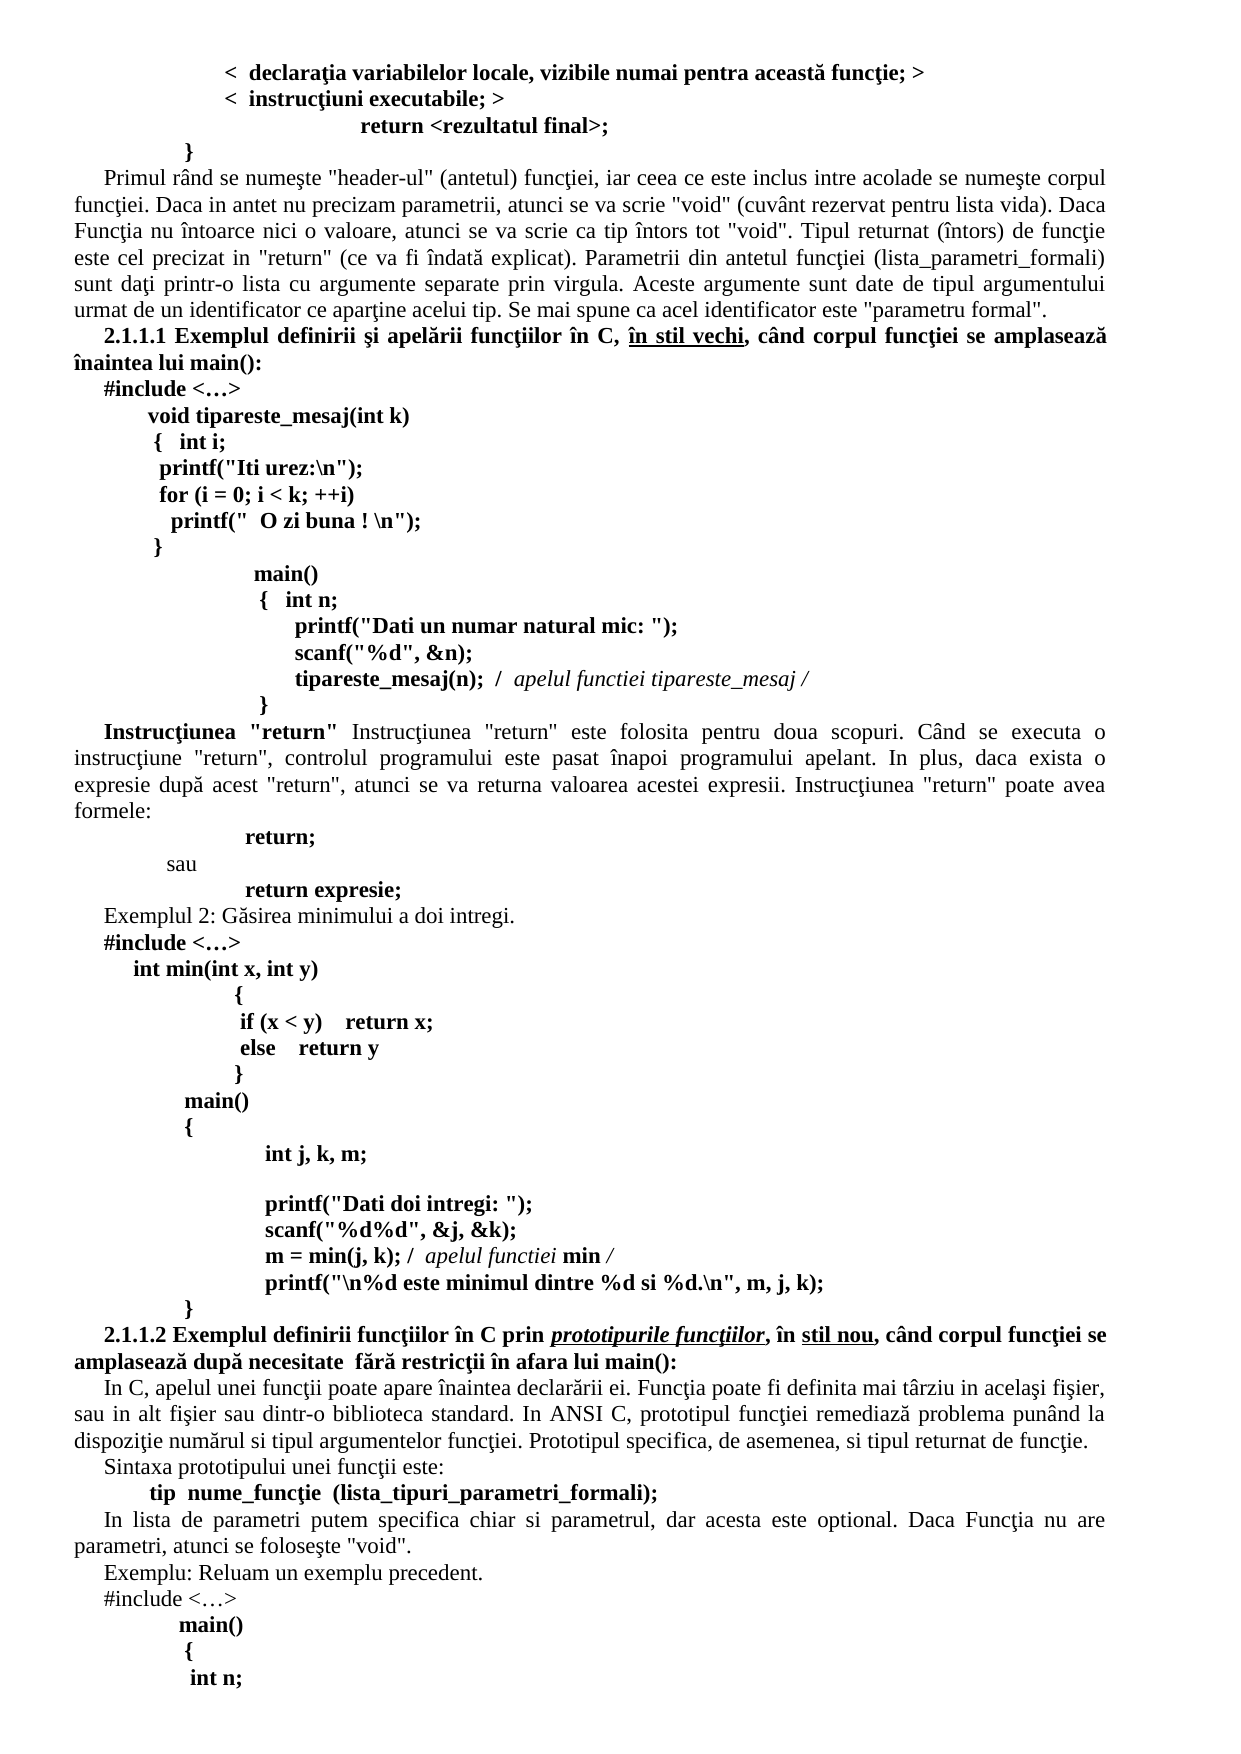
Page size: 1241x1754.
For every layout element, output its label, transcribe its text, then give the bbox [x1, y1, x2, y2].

text 2.1.1.1 Exemplul definirii şi apelării funcţiilor în C, în stil vechi, când corpul funcţiei se amplasează înaintea lui main(): [74, 323, 1107, 375]
text } [149, 1295, 1107, 1321]
text Instrucţiunea "return" Instrucţiunea "return" este folosita pentru doua scopuri. Când se executa o instrucţiune "return", controlul programului este pasat înapoi programului apelant. In plus, daca exista o expresie după acest "return", atunci se va returna valoarea acestei expresii. Instrucţiunea "return" poate avea formele: [74, 718, 1107, 823]
text < declaraţia variabilelor locale, vizibile numai pentra această funcţie; > [149, 59, 1107, 85]
text { [199, 981, 1107, 1008]
text void tipareste_mesaj(int k) [148, 402, 1107, 428]
text int min(int x, int y) [103, 955, 1107, 981]
text { int n; [224, 586, 1107, 612]
text 2.1.1.2 Exemplul definirii funcţiilor în C prin prototipurile funcţiilor, în stil nou, când corpul funcţiei se amplasează după necesitate fără restricţii în afara lui main(): [74, 1321, 1107, 1374]
text } [103, 138, 1107, 164]
text m = min(j, k); / apelul functiei min / [224, 1242, 1107, 1269]
text printf(" O zi buna ! \n"); [148, 507, 1107, 533]
text sau [74, 850, 1107, 876]
text scanf("%d", &n); [253, 639, 1107, 665]
text for (i = 0; i < k; ++i) [148, 481, 1107, 507]
text } [224, 692, 1107, 718]
text Sintaxa prototipului unei funcţii este: [74, 1453, 1107, 1479]
text tipareste_mesaj(n); / apelul functiei tipareste_mesaj / [253, 665, 1107, 692]
text #include <…> [74, 1585, 1107, 1611]
text return expresie; [169, 876, 1107, 902]
text { int i; [148, 428, 1107, 454]
text printf("Dati un numar natural mic: "); [253, 612, 1107, 639]
text Primul rând se numeşte "header-ul" (antetul) funcţiei, iar ceea ce este inclus intre acolade se numeşte corpul funcţiei. Daca in antet nu precizam parametrii, atunci se va scrie "void" (cuvânt rezervat pentru lista vida). Daca Funcţia nu întoarce nici o valoare, atunci se va scrie ca tip întors tot "void". Tipul returnat (întors) de funcţie este cel precizat in "return" (ce va fi îndată explicat). Parametrii din antetul funcţiei (lista_parametri_formali) sunt daţi printr-o lista cu argumente separate prin virgula. Aceste argumente sunt date de tipul argumentului urmat de un identificator ce aparţine acelui tip. Se mai spune ca acel identificator este "parametru formal". [74, 164, 1107, 323]
text In lista de parametri putem specifica chiar si parametrul, dar acesta este optional. Daca Funcţia nu are parametri, atunci se foloseşte "void". [74, 1506, 1107, 1558]
text int j, k, m; [224, 1139, 1107, 1166]
text Exemplul 2: Găsirea minimului a doi intregi. [74, 902, 1107, 929]
text return <rezultatul final>; [149, 112, 1107, 138]
text #include <…> [74, 929, 1107, 955]
text { [149, 1638, 1107, 1664]
text printf("\n%d este minimul dintre %d si %d.\n", m, j, k); [224, 1269, 1107, 1295]
text main() [224, 560, 1107, 586]
text } [199, 1061, 1107, 1087]
text int n; [149, 1664, 1107, 1690]
text return; [169, 823, 1107, 850]
text } [148, 533, 1107, 560]
text main() [149, 1087, 1107, 1113]
text < instrucţiuni executabile; > [149, 85, 1107, 112]
text Exemplu: Reluam un exemplu precedent. [74, 1558, 1107, 1585]
text In C, apelul unei funcţii poate apare înaintea declarării ei. Funcţia poate fi definita mai târziu in acelaşi fişier, sau in alt fişier sau dintr-o biblioteca standard. In ANSI C, prototipul funcţiei remediază problema punând la dispoziţie numărul si tipul argumentelor funcţiei. Prototipul specifica, de asemenea, si tipul returnat de funcţie. [74, 1374, 1107, 1453]
text { [149, 1113, 1107, 1139]
text tip nume_funcţie (lista_tipuri_parametri_formali); [74, 1479, 1107, 1506]
text scanf("%d%d", &j, &k); [224, 1216, 1107, 1242]
text printf("Dati doi intregi: "); [224, 1189, 1107, 1216]
text else return y [199, 1034, 1107, 1061]
text if (x < y) return x; [199, 1008, 1107, 1034]
text main() [149, 1611, 1107, 1638]
text printf("Iti urez:\n"); [148, 454, 1107, 481]
text #include <…> [74, 375, 1107, 402]
